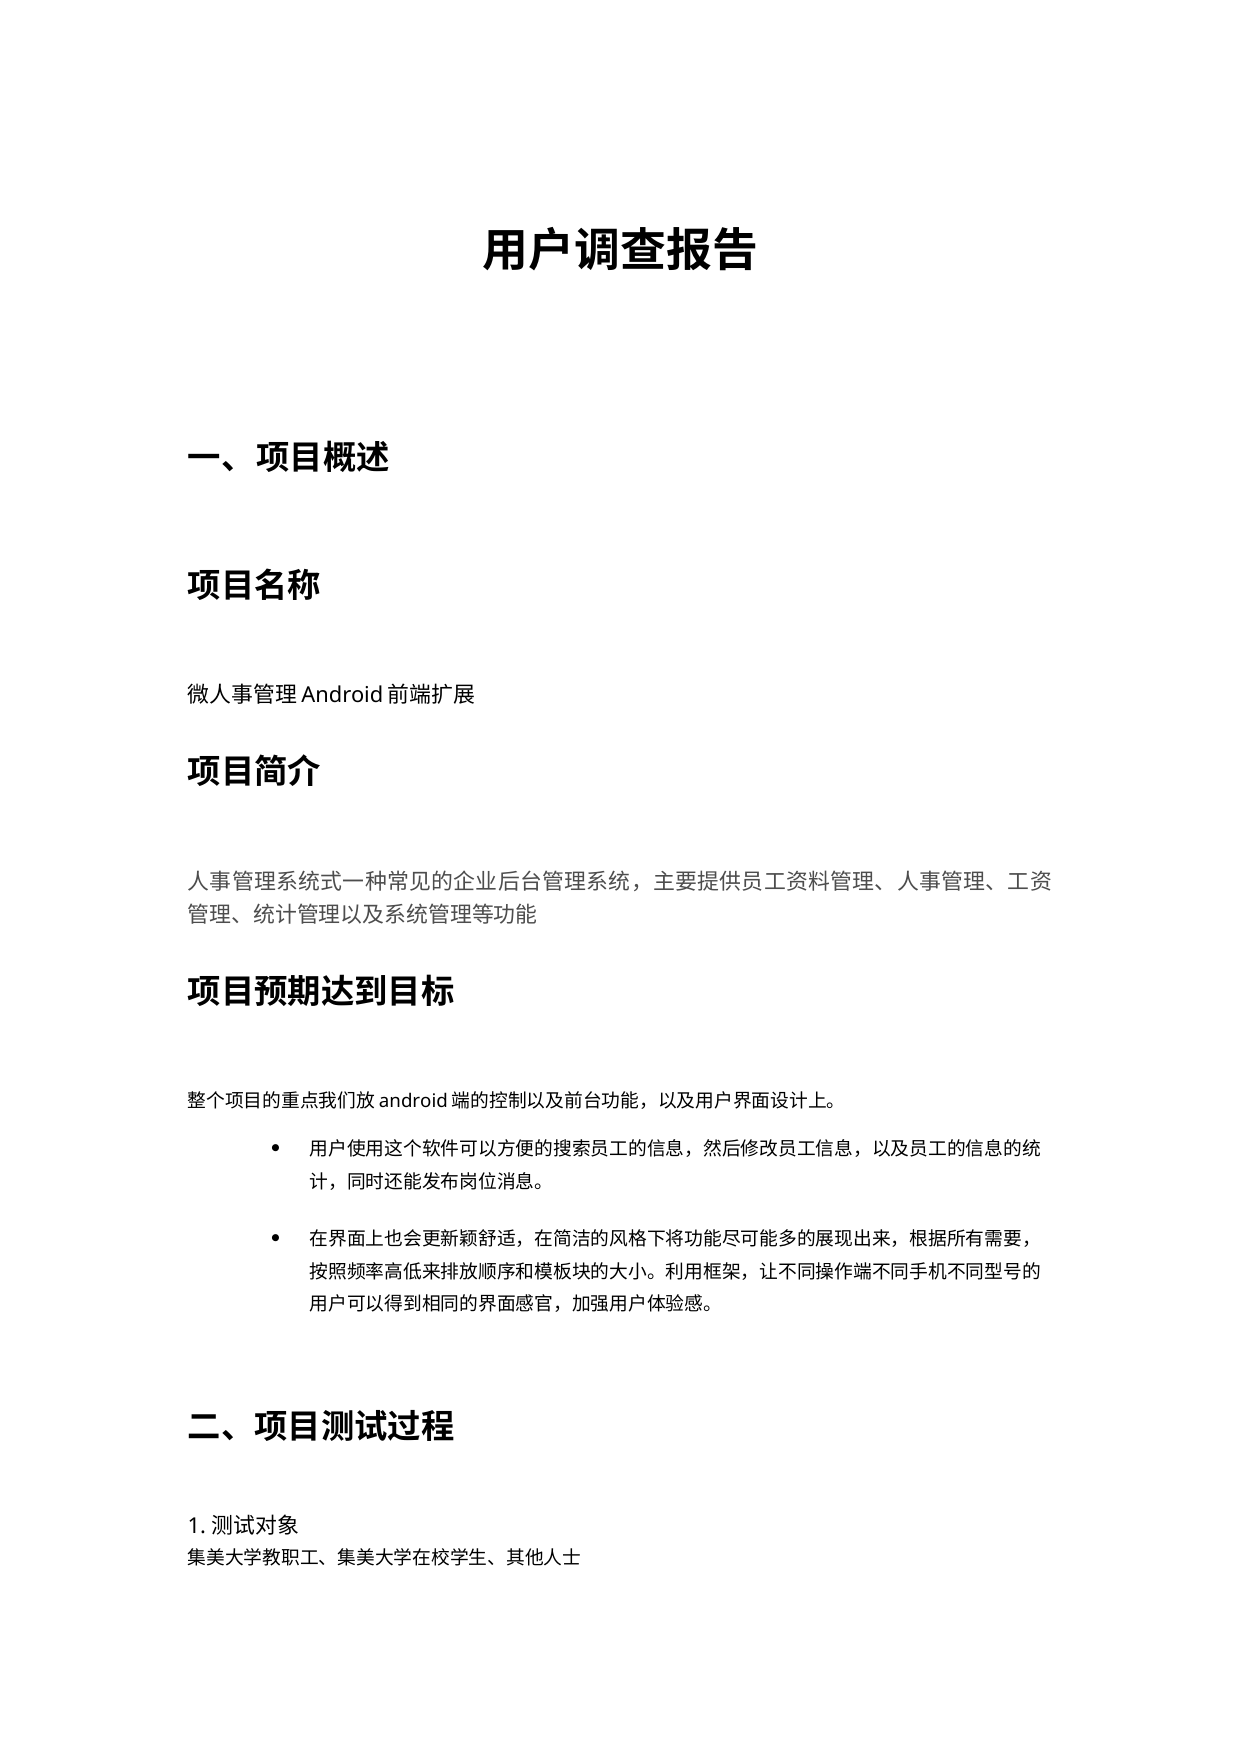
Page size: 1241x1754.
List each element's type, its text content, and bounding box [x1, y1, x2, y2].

text 人事管理系统式一种常见的企业后台管理系统，主要提供员工资料管理、人事管理、工资管理、统计管理以及系统管理等功能 [187, 864, 1053, 929]
subtitle 项目概述 [187, 423, 1053, 488]
list 用户使用这个软件可以方便的搜索员工的信息，然后修改员工信息，以及员工的信息的统计，同时还能发布岗位消息。 [272, 1131, 1053, 1196]
subtitle 项目预期达到目标 [187, 956, 1053, 1021]
subtitle 项目简介 [187, 737, 1053, 802]
text 1. 测试对象 [187, 1508, 1053, 1540]
subtitle 项目名称 [187, 550, 1053, 615]
subtitle 用户调查报告 [187, 197, 1053, 295]
subtitle 二、项目测试过程 [187, 1392, 1053, 1457]
text 整个项目的重点我们放android端的控制以及前台功能，以及用户界面设计上。 [187, 1083, 1053, 1116]
list 在界面上也会更新颖舒适，在简洁的风格下将功能尽可能多的展现出来，根据所有需要，按照频率高低来排放顺序和模板块的大小。利用框架，让不同操作端不同手机不同型号的用户可以得到相同的界面感官，加强用户体验感。 [272, 1221, 1053, 1319]
text 集美大学教职工、集美大学在校学生、其他人士 [187, 1540, 1053, 1573]
text 微人事管理Android前端扩展 [187, 677, 1053, 710]
